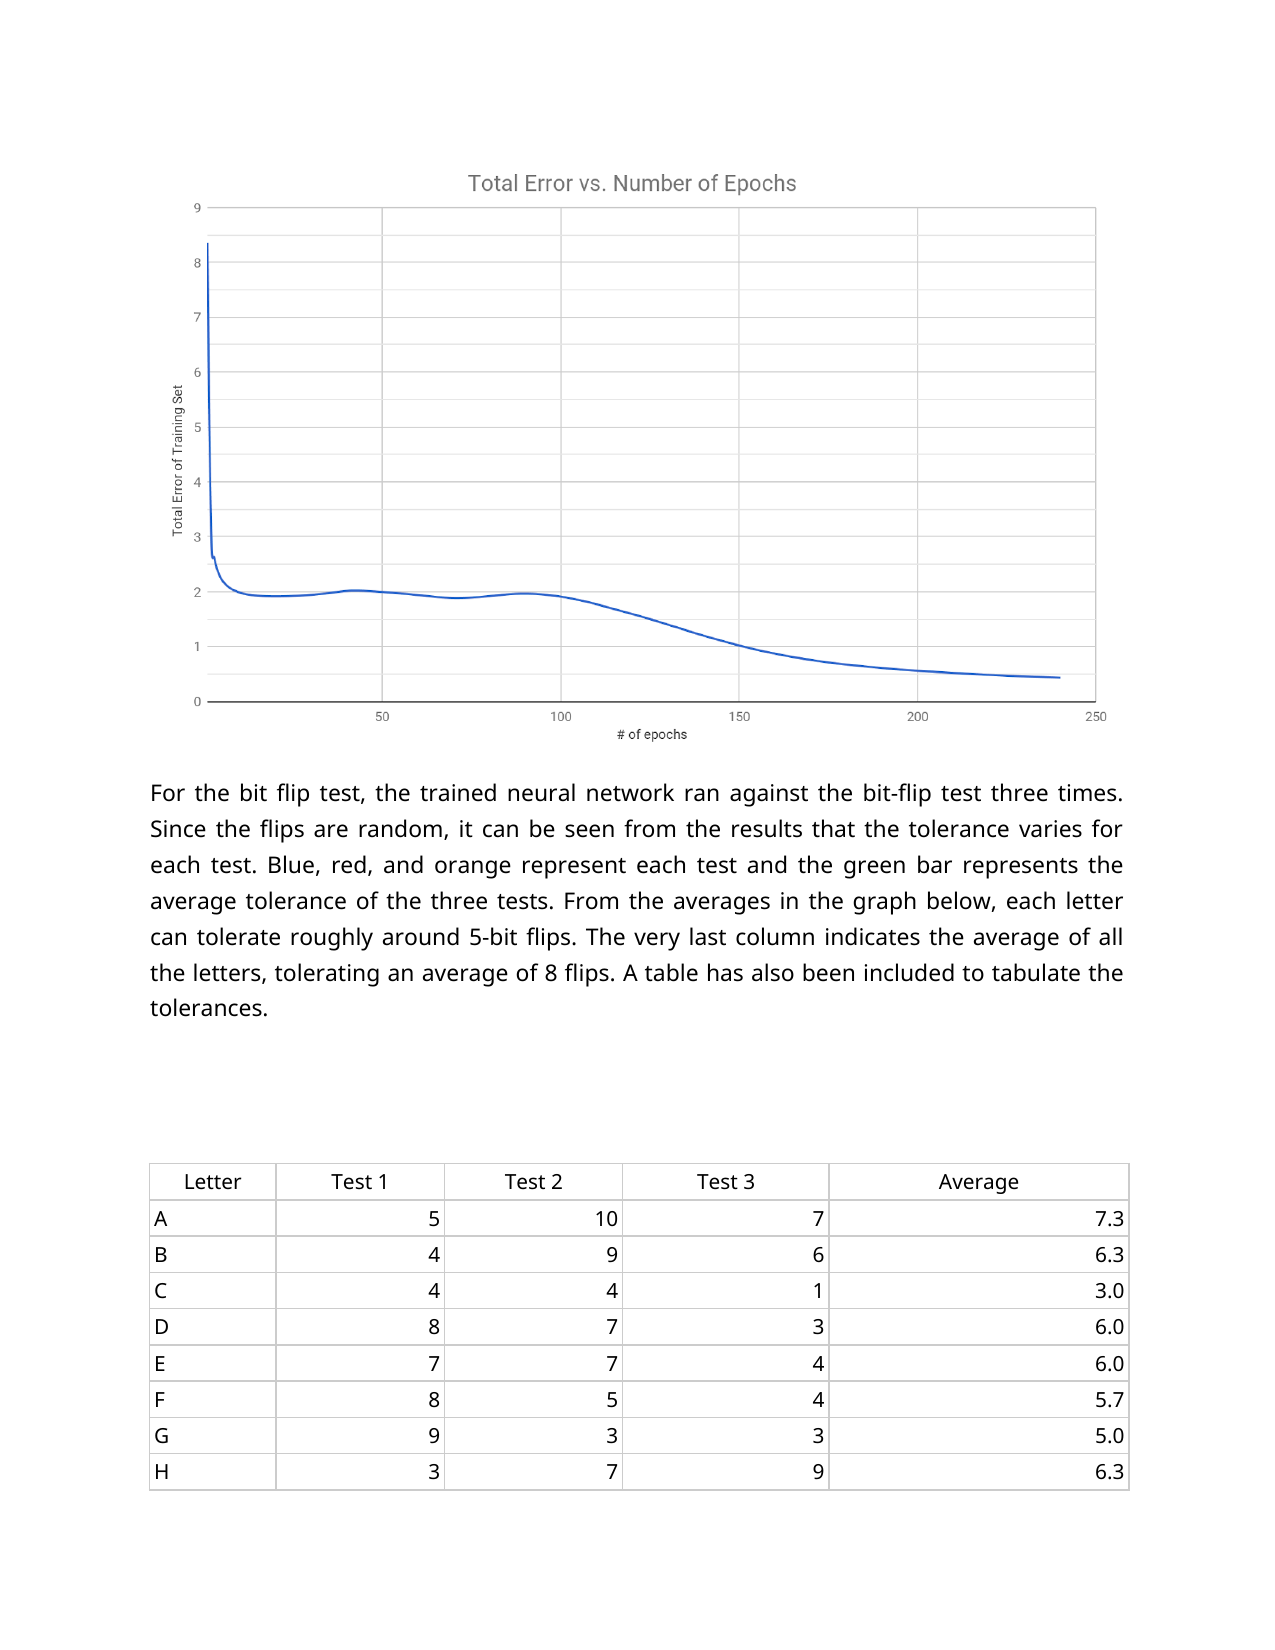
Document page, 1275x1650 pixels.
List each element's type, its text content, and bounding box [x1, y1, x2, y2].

table_cell 9 [623, 1454, 828, 1489]
table_cell 10 [445, 1201, 622, 1235]
table_cell E [150, 1346, 275, 1380]
table_cell F [150, 1382, 275, 1416]
table_cell 4 [445, 1273, 622, 1308]
table_cell 3 [445, 1418, 622, 1453]
table_cell 6.0 [830, 1346, 1128, 1380]
table_cell 1 [623, 1273, 828, 1308]
table_cell 4 [277, 1273, 444, 1308]
table_header Test 3 [623, 1164, 828, 1199]
table_cell 3 [623, 1418, 828, 1453]
text For the bit flip test, the trained neural network ran against the bit-flip test three times. Since the flips are random, it can be seen from the results that the tolerance varies for each test. Blue, red, and orange represent each test and the green bar represents the average tolerance of the three tests. From the averages in the graph below, each letter can tolerate roughly around 5-bit flips. The very last column indicates the average of all the letters, tolerating an average of 8 flips. A table has also been included to tabulate the tolerances. [150, 777, 1125, 1024]
table_cell 6.3 [830, 1237, 1128, 1271]
table_cell 6.3 [830, 1454, 1128, 1489]
table_cell C [150, 1273, 275, 1308]
picture [150, 150, 1125, 752]
table_cell 7 [623, 1201, 828, 1235]
table_cell 9 [445, 1237, 622, 1271]
table_cell 7 [277, 1346, 444, 1380]
table_cell 4 [623, 1346, 828, 1380]
table_cell D [150, 1309, 275, 1344]
table_cell A [150, 1201, 275, 1235]
table_cell 7 [445, 1454, 622, 1489]
table_cell 3.0 [830, 1273, 1128, 1308]
table_cell 4 [277, 1237, 444, 1271]
table_header Average [830, 1164, 1128, 1199]
table_cell 7 [445, 1346, 622, 1380]
table_cell 5.0 [830, 1418, 1128, 1453]
table_cell 3 [277, 1454, 444, 1489]
table_cell 6 [623, 1237, 828, 1271]
table_cell B [150, 1237, 275, 1271]
table_cell 5 [277, 1201, 444, 1235]
table_cell 5 [445, 1382, 622, 1416]
table_cell 7.3 [830, 1201, 1128, 1235]
table_cell 9 [277, 1418, 444, 1453]
table_header Test 2 [445, 1164, 622, 1199]
table_cell 8 [277, 1382, 444, 1416]
table_cell 8 [277, 1309, 444, 1344]
table_cell G [150, 1418, 275, 1453]
table_cell H [150, 1454, 275, 1489]
table_cell 3 [623, 1309, 828, 1344]
table_header Test 1 [277, 1164, 444, 1199]
table_cell 5.7 [830, 1382, 1128, 1416]
table_cell 6.0 [830, 1309, 1128, 1344]
table_header Letter [150, 1164, 275, 1199]
table_cell 7 [445, 1309, 622, 1344]
table_cell 4 [623, 1382, 828, 1416]
